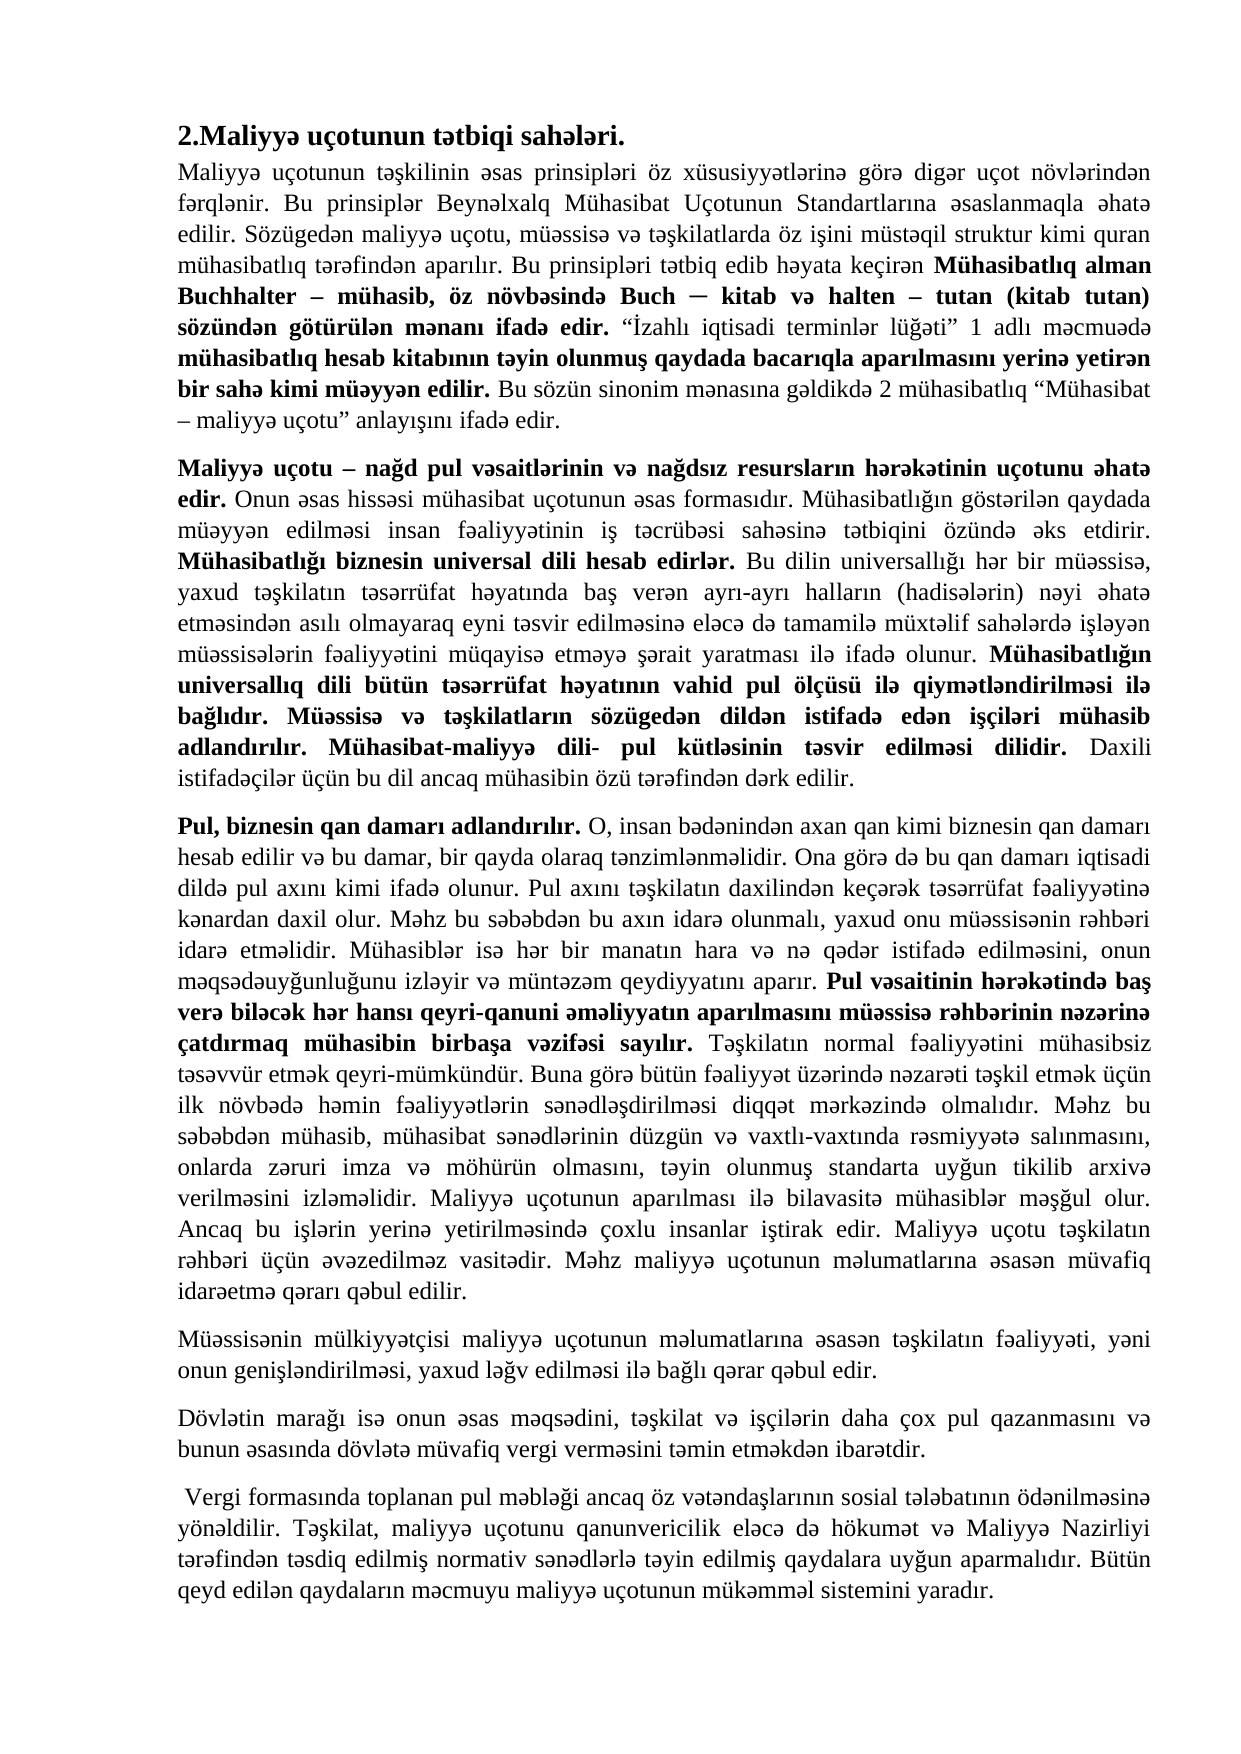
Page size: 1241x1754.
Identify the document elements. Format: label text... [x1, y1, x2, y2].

text Vergi formasında toplanan pul məbləği ancaq öz vətəndaşlarının sosial tələbatının ödənilməsinə yönəldilir. Təşkilat, maliyyə uçotunu qanunvericilik eləcə də hökumət və Maliyyə Nazirliyi tərəfindən təsdiq edilmiş normativ sənədlərlə təyin edilmiş qaydalara uyğun aparmalıdır. Bütün qeyd edilən qaydaların məcmuyu maliyyə uçotunun mükəmməl sistemini yaradır. [177, 1482, 1152, 1603]
text Pul, biznesin qan damarı adlandırılır. O, insan bədənindən axan qan kimi biznesin qan damarı hesab edilir və bu damar, bir qayda olaraq tənzimlənməlidir. Ona görə də bu qan damarı iqtisadi dildə pul axını kimi ifadə olunur. Pul axını təşkilatın daxilindən keçərək təsərrüfat fəaliyyətinə kənardan daxil olur. Məhz bu səbəbdən bu axın idarə olunmalı, yaxud onu müəssisənin rəhbəri idarə etməlidir. Mühasiblər isə hər bir manatın hara və nə qədər istifadə edilməsini, onun məqsədəuyğunluğunu izləyir və müntəzəm qeydiyyatını aparır. Pul vəsaitinin hərəkətində baş verə biləcək hər hansı qeyri-qanuni əməliyyatın aparılmasını müəssisə rəhbərinin nəzərinə çatdırmaq mühasibin birbaşa vəzifəsi sayılır. Təşkilatın normal fəaliyyətini mühasibsiz təsəvvür etmək qeyri-mümkündür. Buna görə bütün fəaliyyət üzərində nəzarəti təşkil etmək üçün ilk növbədə həmin fəaliyyətlərin sənədləşdirilməsi diqqət mərkəzində olmalıdır. Məhz bu səbəbdən mühasib, mühasibat sənədlərinin düzgün və vaxtlı-vaxtında rəsmiyyətə salınmasını, onlarda zəruri imza və möhürün olmasını, təyin olunmuş standarta uyğun tikilib arxivə verilməsini izləməlidir. Maliyyə uçotunun aparılması ilə bilavasitə mühasiblər məşğul olur. Ancaq bu işlərin yerinə yetirilməsində çoxlu insanlar iştirak edir. Maliyyə uçotu təşkilatın rəhbəri üçün əvəzedilməz vasitədir. Məhz maliyyə uçotunun məlumatlarına əsasən müvafiq idarəetmə qərarı qəbul edilir. [177, 811, 1152, 1305]
text Müəssisənin mülkiyyətçisi maliyyə uçotunun məlumatlarına əsasən təşkilatın fəaliyyəti, yəni onun genişləndirilməsi, yaxud ləğv edilməsi ilə bağlı qərar qəbul edir. [177, 1324, 1152, 1384]
text Maliyyə uçotunun təşkilinin əsas prinsipləri öz xüsusiyyətlərinə görə digər uçot növlərindən fərqlənir. Bu prinsiplər Beynəlxalq Mühasibat Uçotunun Standartlarına əsaslanmaqla əhatə edilir. Sözügedən maliyyə uçotu, müəssisə və təşkilatlarda öz işini müstəqil struktur kimi quran mühasibatlıq tərəfindən aparılır. Bu prinsipləri tətbiq edib həyata keçirən Mühasibatlıq alman Buchhalter – mühasib, öz növbəsində Buch ─ kitab və halten – tutan (kitab tutan) sözündən götürülən mənanı ifadə edir. “İzahlı iqtisadi terminlər lüğəti” 1 adlı məcmuədə mühasibatlıq hesab kitabının təyin olunmuş qaydada bacarıqla aparılmasını yerinə yetirən bir sahə kimi müəyyən edilir. Bu sözün sinonim mənasına gəldikdə 2 mühasibatlıq “Mühasibat – maliyyə uçotu” anlayışını ifadə edir. [177, 157, 1152, 434]
text Maliyyə uçotu – nağd pul vəsaitlərinin və nağdsız resursların hərəkətinin uçotunu əhatə edir. Onun əsas hissəsi mühasibat uçotunun əsas formasıdır. Mühasibatlığın göstərilən qaydada müəyyən edilməsi insan fəaliyyətinin iş təcrübəsi sahəsinə tətbiqini özündə əks etdirir. Mühasibatlığı biznesin universal dili hesab edirlər. Bu dilin universallığı hər bir müəssisə, yaxud təşkilatın təsərrüfat həyatında baş verən ayrı-ayrı halların (hadisələrin) nəyi əhatə etməsindən asılı olmayaraq eyni təsvir edilməsinə eləcə də tamamilə müxtəlif sahələrdə işləyən müəssisələrin fəaliyyətini müqayisə etməyə şərait yaratması ilə ifadə olunur. Mühasibatlığın universallıq dili bütün təsərrüfat həyatının vahid pul ölçüsü ilə qiymətləndirilməsi ilə bağlıdır. Müəssisə və təşkilatların sözügedən dildən istifadə edən işçiləri mühasib adlandırılır. Mühasibat-maliyyə dili- pul kütləsinin təsvir edilməsi dilidir. Daxili istifadəçilər üçün bu dil ancaq mühasibin özü tərəfindən dərk edilir. [177, 453, 1152, 792]
text Dövlətin marağı isə onun əsas məqsədini, təşkilat və işçilərin daha çox pul qazanmasını və bunun əsasında dövlətə müvafiq vergi verməsini təmin etməkdən ibarətdir. [177, 1403, 1152, 1463]
text 2.Maliyyə uçotunun tətbiqi sahələri. [177, 118, 1152, 152]
